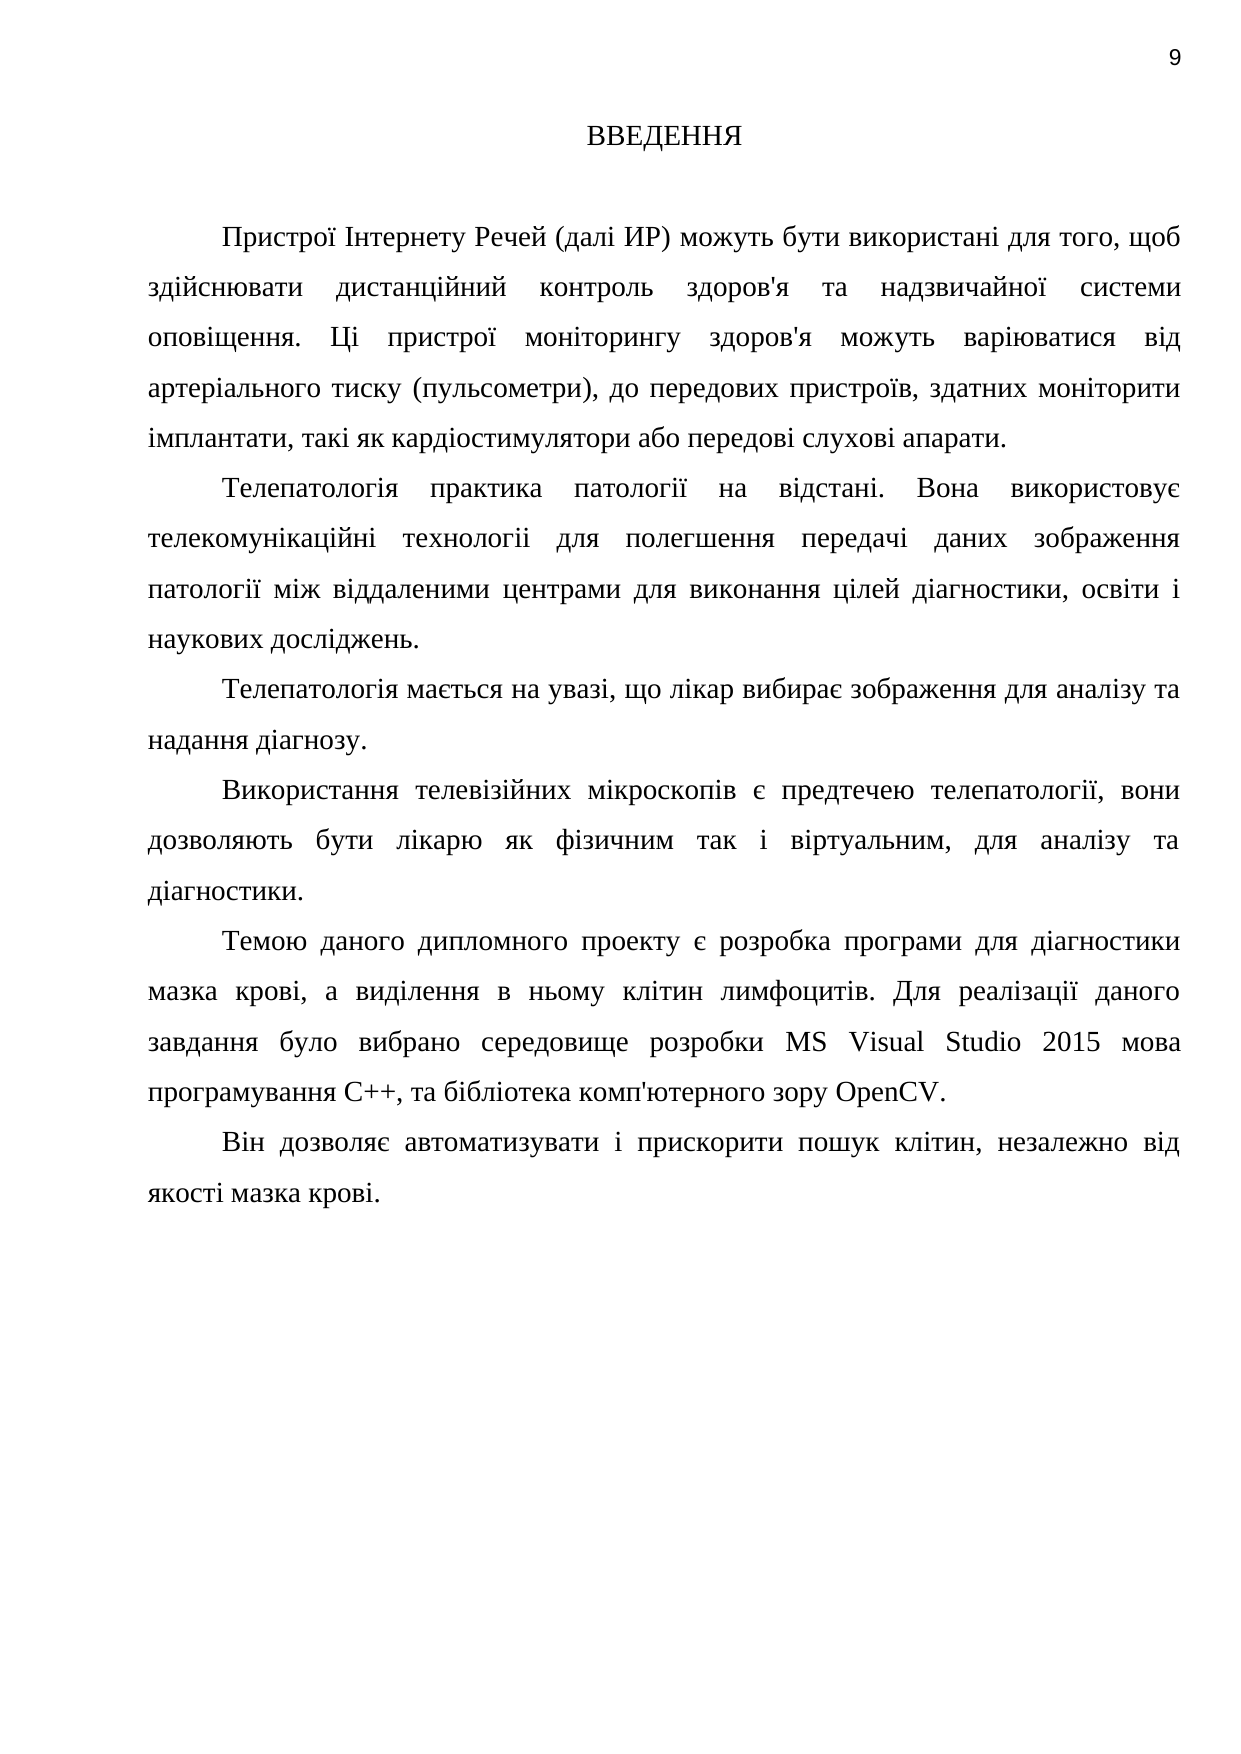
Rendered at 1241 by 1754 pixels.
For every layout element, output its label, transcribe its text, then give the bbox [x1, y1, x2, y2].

text Використання телевізійних мікроскопів є предтечею телепатології, вони дозволяють бути лікарю як фізичним так і віртуальним, для аналізу та діагностики. [148, 772, 1181, 906]
text Темою даного дипломного проекту є розробка програми для діагностики мазка крові, а виділення в ньому клітин лимфоцитів. Для реалізації даного завдання було вибрано середовище розробки MS Visual Studio 2015 мова програмування C++, та бібліотека комп'ютерного зору OpenCV. [148, 923, 1181, 1108]
text Пристрої Інтернету Речей (далі ИР) можуть бути використані для того, щоб здійснювати дистанційний контроль здоров'я та надзвичайної системи оповіщення. Ці пристрої моніторингу здоров'я можуть варіюватися від артеріального тиску (пульсометри), до передових пристроїв, здатних моніторити імплантати, такі як кардіостимулятори або передові слухові апарати. [148, 219, 1181, 453]
text ВВЕДЕННЯ [148, 118, 1181, 152]
text Телепатологія практика патології на відстані. Вона використовує телекомунікаційні технологіі для полегшення передачі даних зображення патології між віддаленими центрами для виконання цілей діагностики, освіти і наукових досліджень. [148, 470, 1181, 655]
text Він дозволяє автоматизувати і прискорити пошук клітин, незалежно від якості мазка крові. [148, 1124, 1181, 1208]
text Телепатологія мається на увазі, що лікар вибирає зображення для аналізу та надання діагнозу. [148, 672, 1181, 755]
